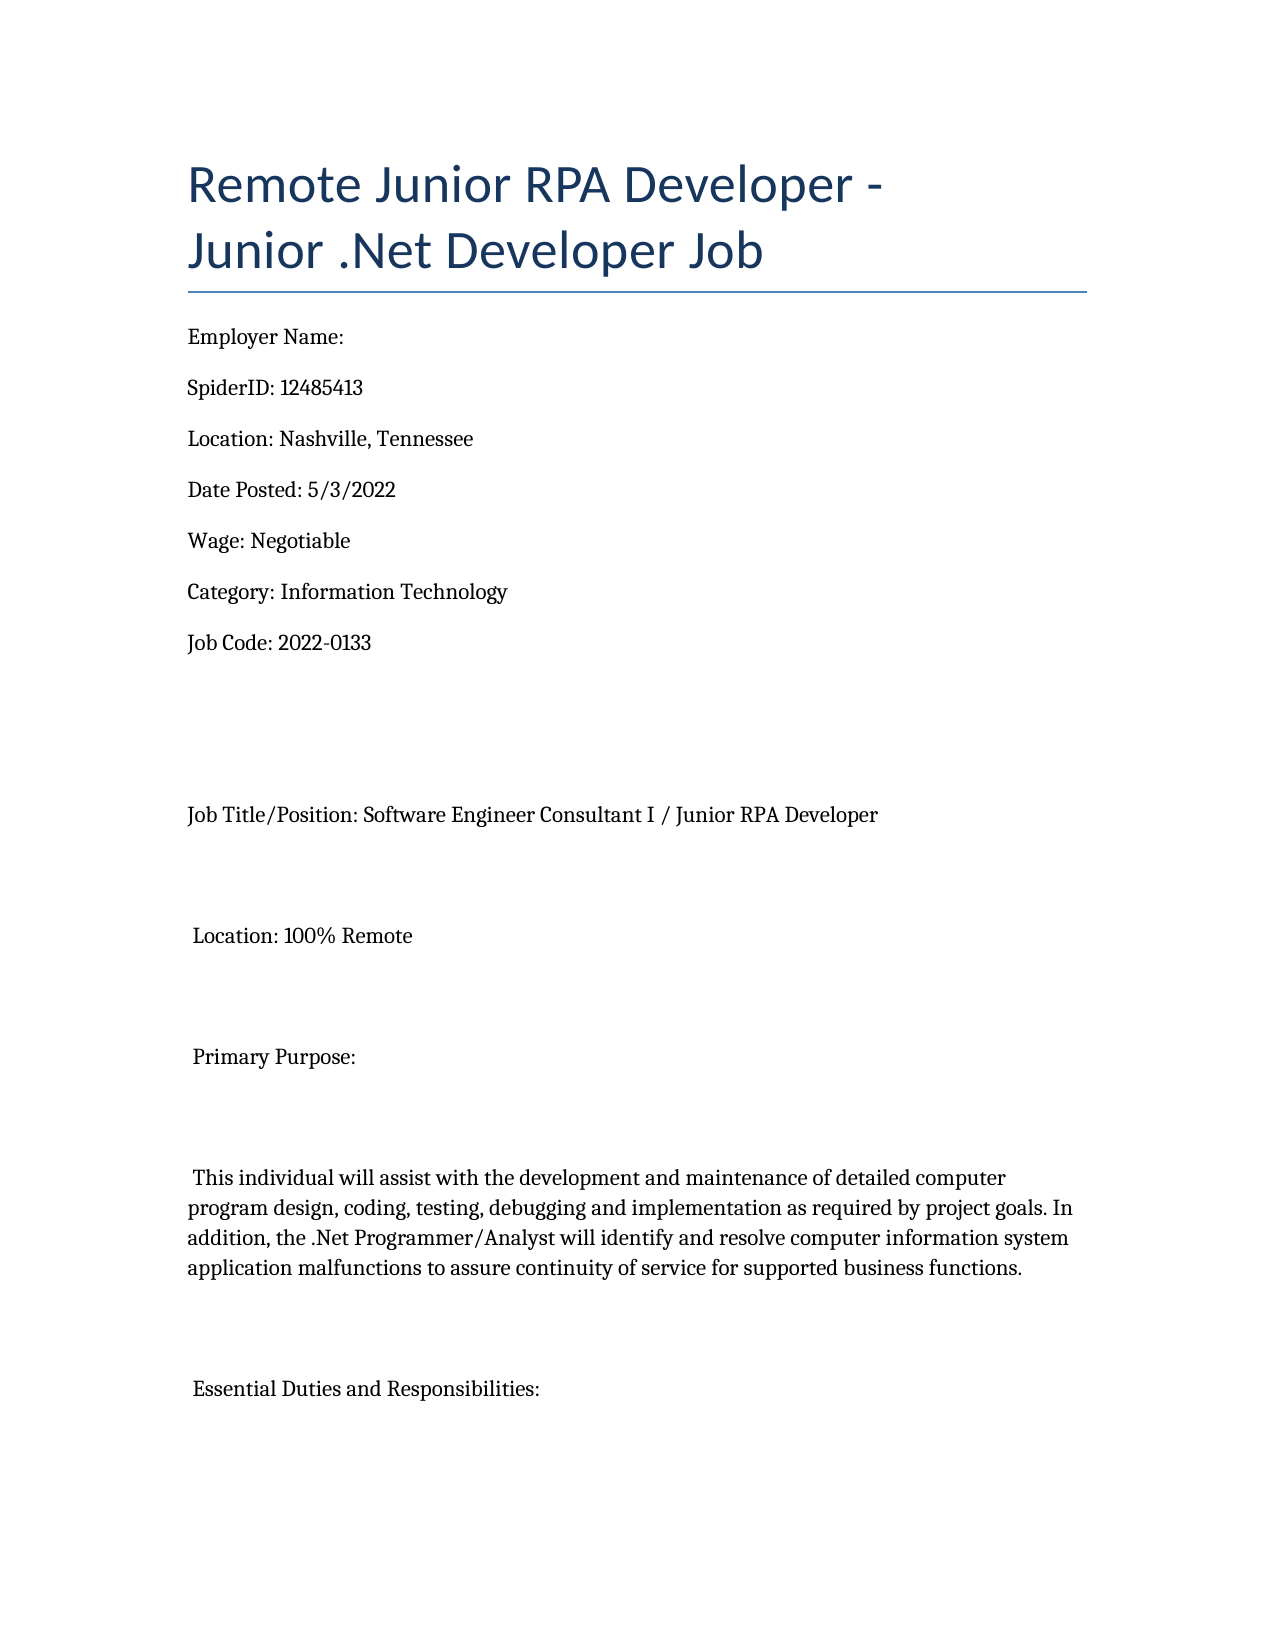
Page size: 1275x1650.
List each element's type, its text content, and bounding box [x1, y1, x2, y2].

text Wage: Negotiable [187, 528, 1087, 554]
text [187, 681, 1087, 1493]
text SpiderID: 12485413 [187, 375, 1087, 401]
text Date Posted: 5/3/2022 [187, 477, 1087, 503]
text Location: Nashville, Tennessee [187, 426, 1087, 452]
text Employer Name: [187, 324, 1087, 350]
text Category: Information Technology [187, 579, 1087, 606]
title Remote Junior RPA Developer - Junior .Net Developer Job [187, 150, 1087, 293]
text Job Code: 2022-0133 [187, 630, 1087, 657]
